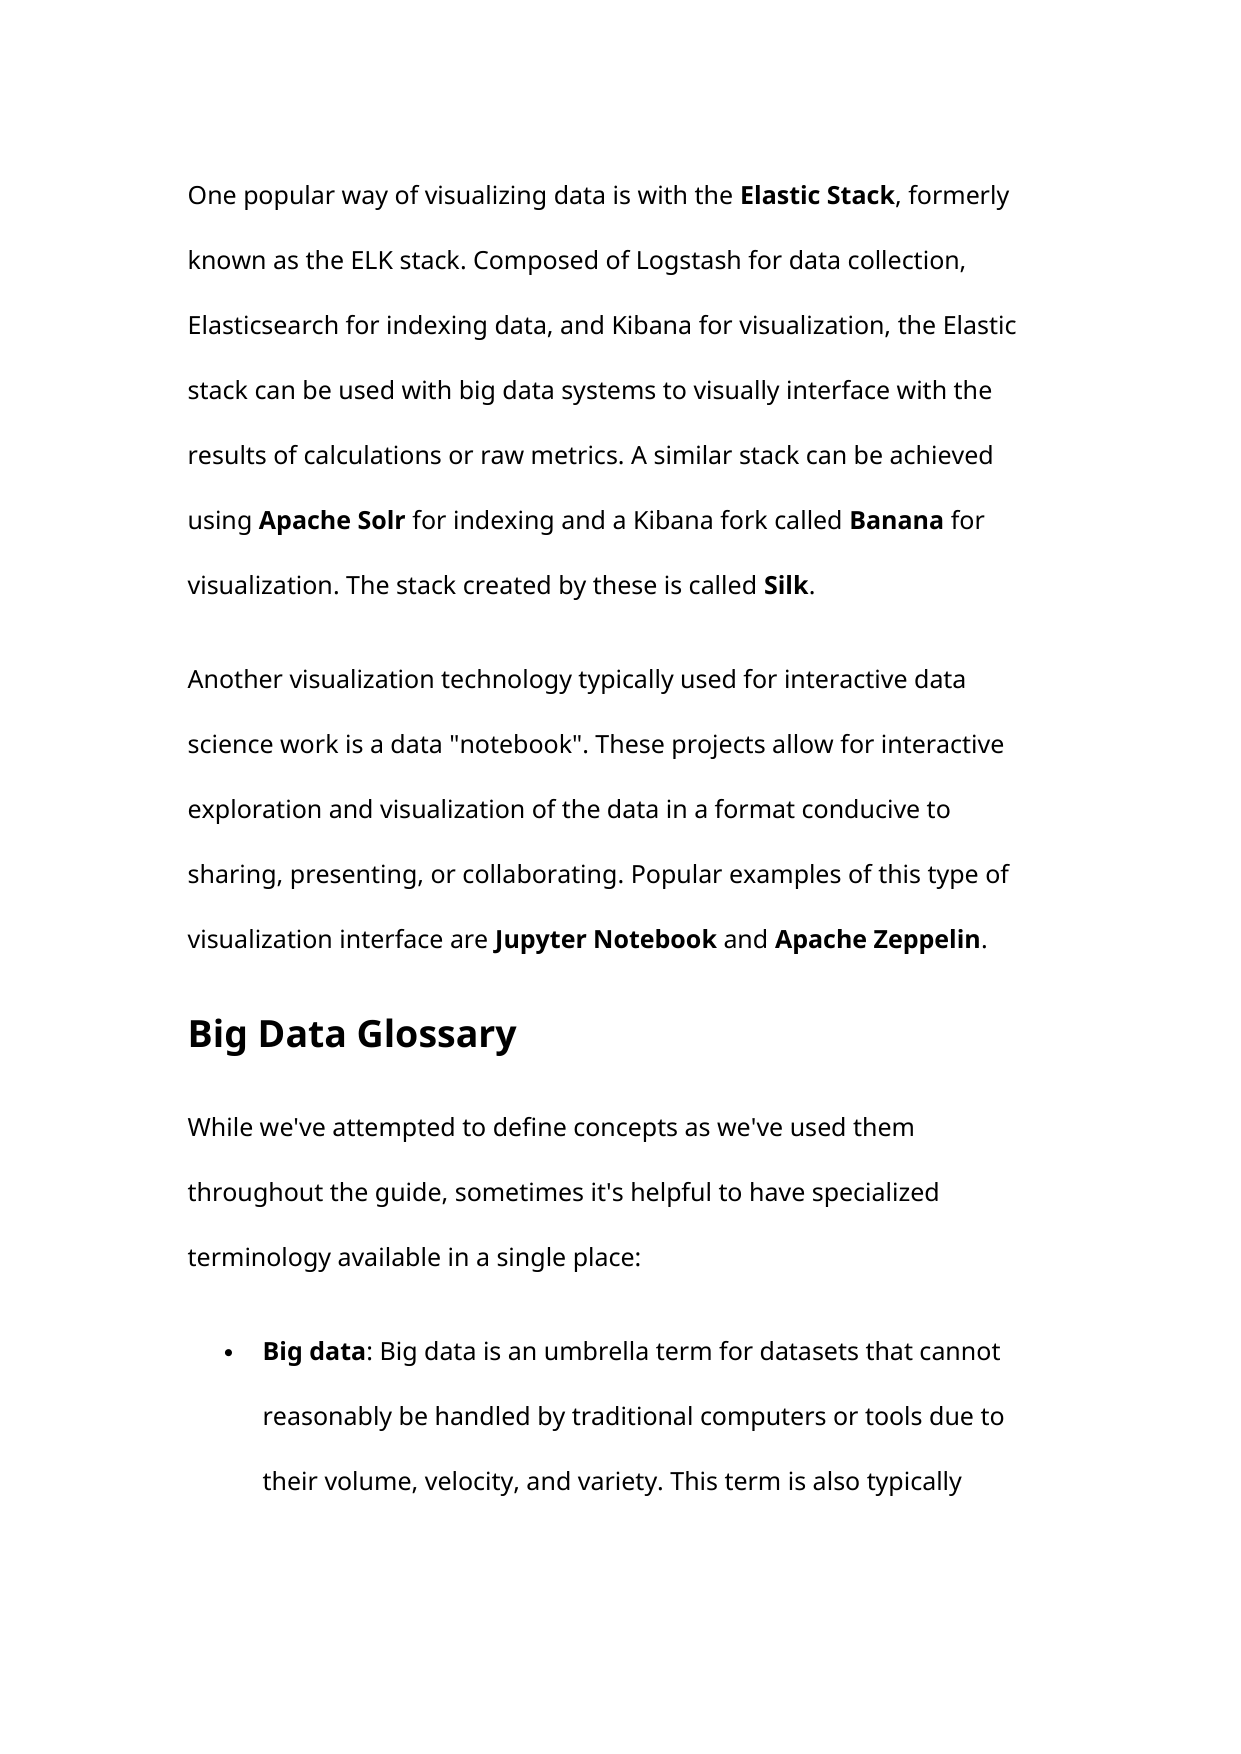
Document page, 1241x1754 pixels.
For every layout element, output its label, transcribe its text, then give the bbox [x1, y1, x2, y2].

text Another visualization technology typically used for interactive data science work is a data "notebook". These projects allow for interactive exploration and visualization of the data in a format conducive to sharing, presenting, or collaborating. Popular examples of this type of visualization interface are Jupyter Notebook and Apache Zeppelin. [187, 646, 1053, 971]
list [225, 1319, 1053, 1514]
text Big Data Glossary [187, 1000, 1053, 1065]
text One popular way of visualizing data is with the Elastic Stack, formerly known as the ELK stack. Composed of Logstash for data collection, Elasticsearch for indexing data, and Kibana for visualization, the Elastic stack can be used with big data systems to visually interface with the results of calculations or raw metrics. A similar stack can be achieved using Apache Solr for indexing and a Kibana fork called Banana for visualization. The stack created by these is called Silk. [187, 162, 1053, 617]
text While we've attempted to define concepts as we've used them throughout the guide, sometimes it's helpful to have specialized terminology available in a single place: [187, 1094, 1053, 1289]
